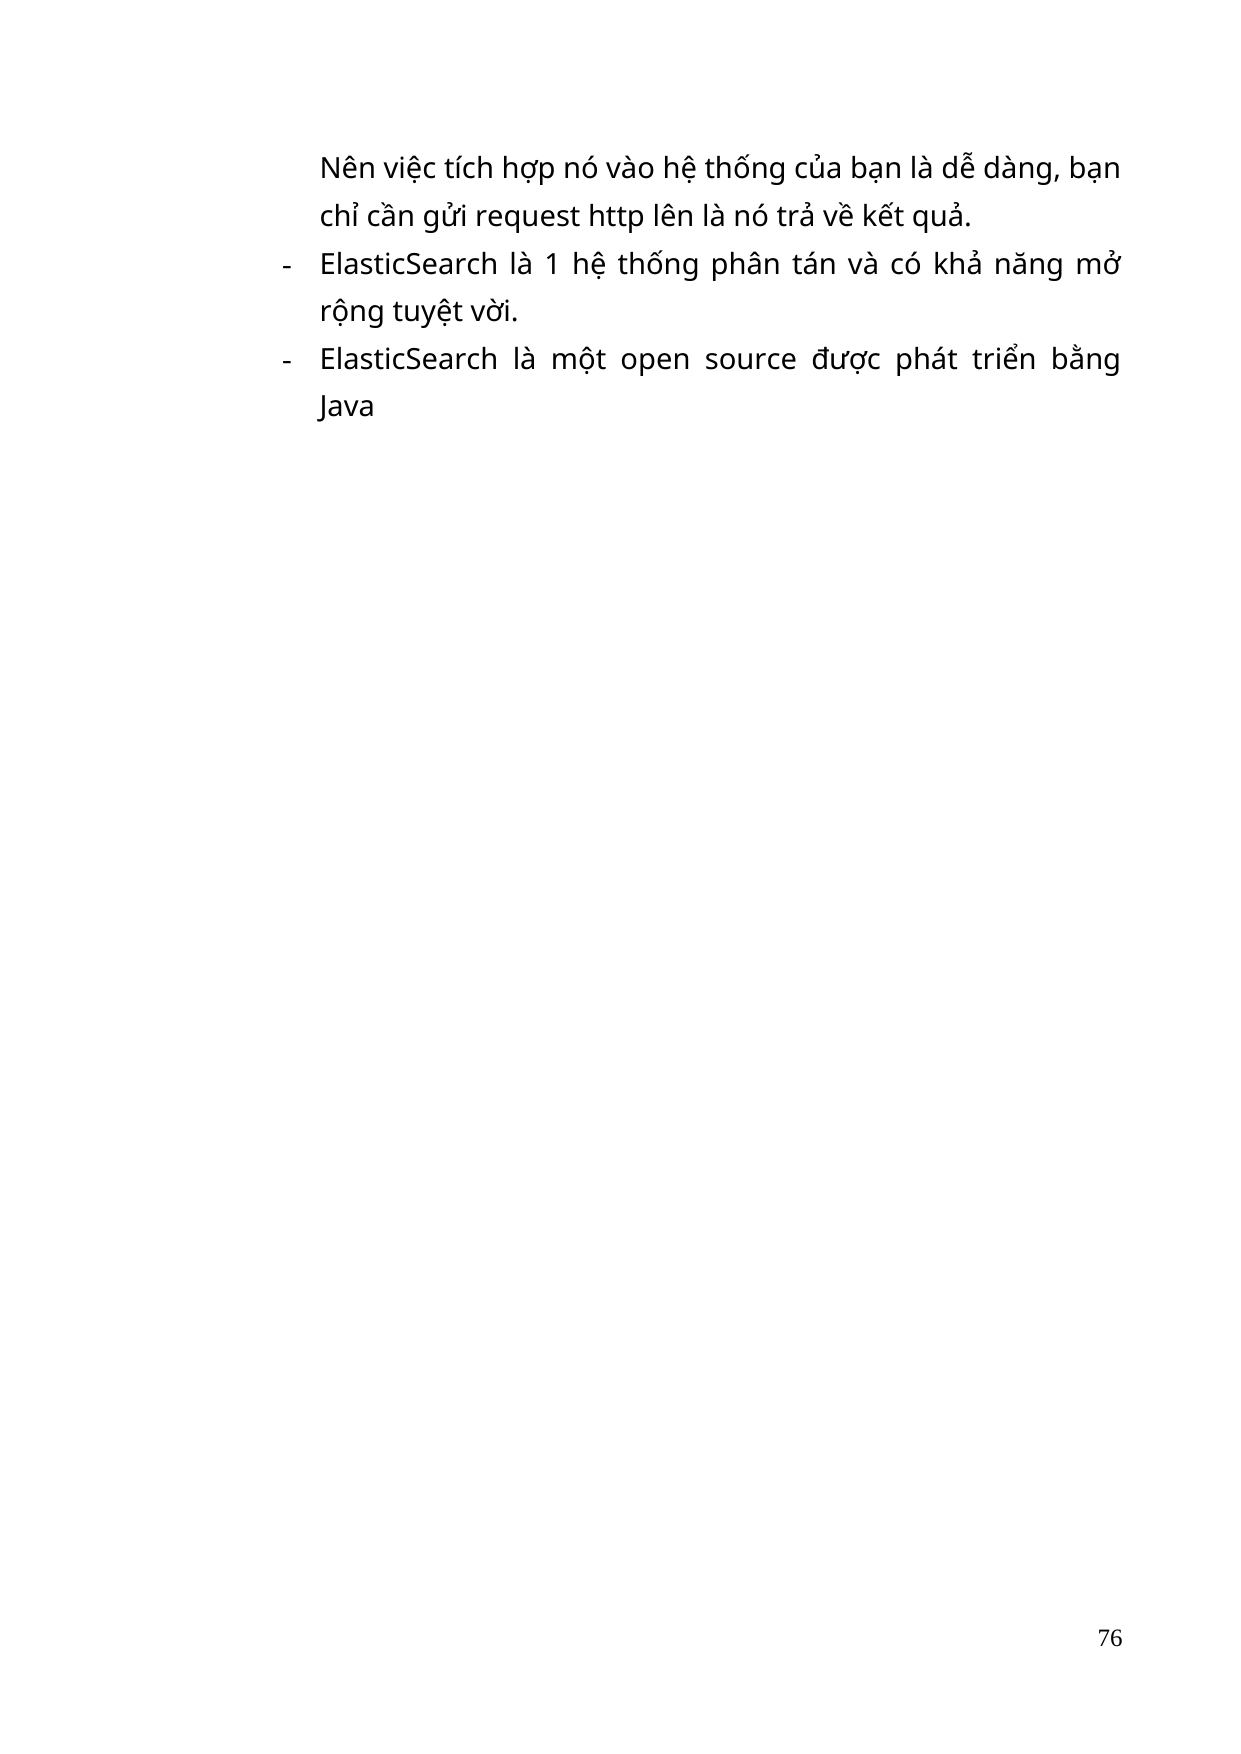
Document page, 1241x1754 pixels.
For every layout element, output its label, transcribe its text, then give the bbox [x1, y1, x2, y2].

list ElasticSearch là một open source được phát triển bằng Java [282, 338, 1122, 425]
list ElasticSearch là 1 hệ thống phân tán và có khả năng mở rộng tuyệt vời. [282, 243, 1122, 330]
